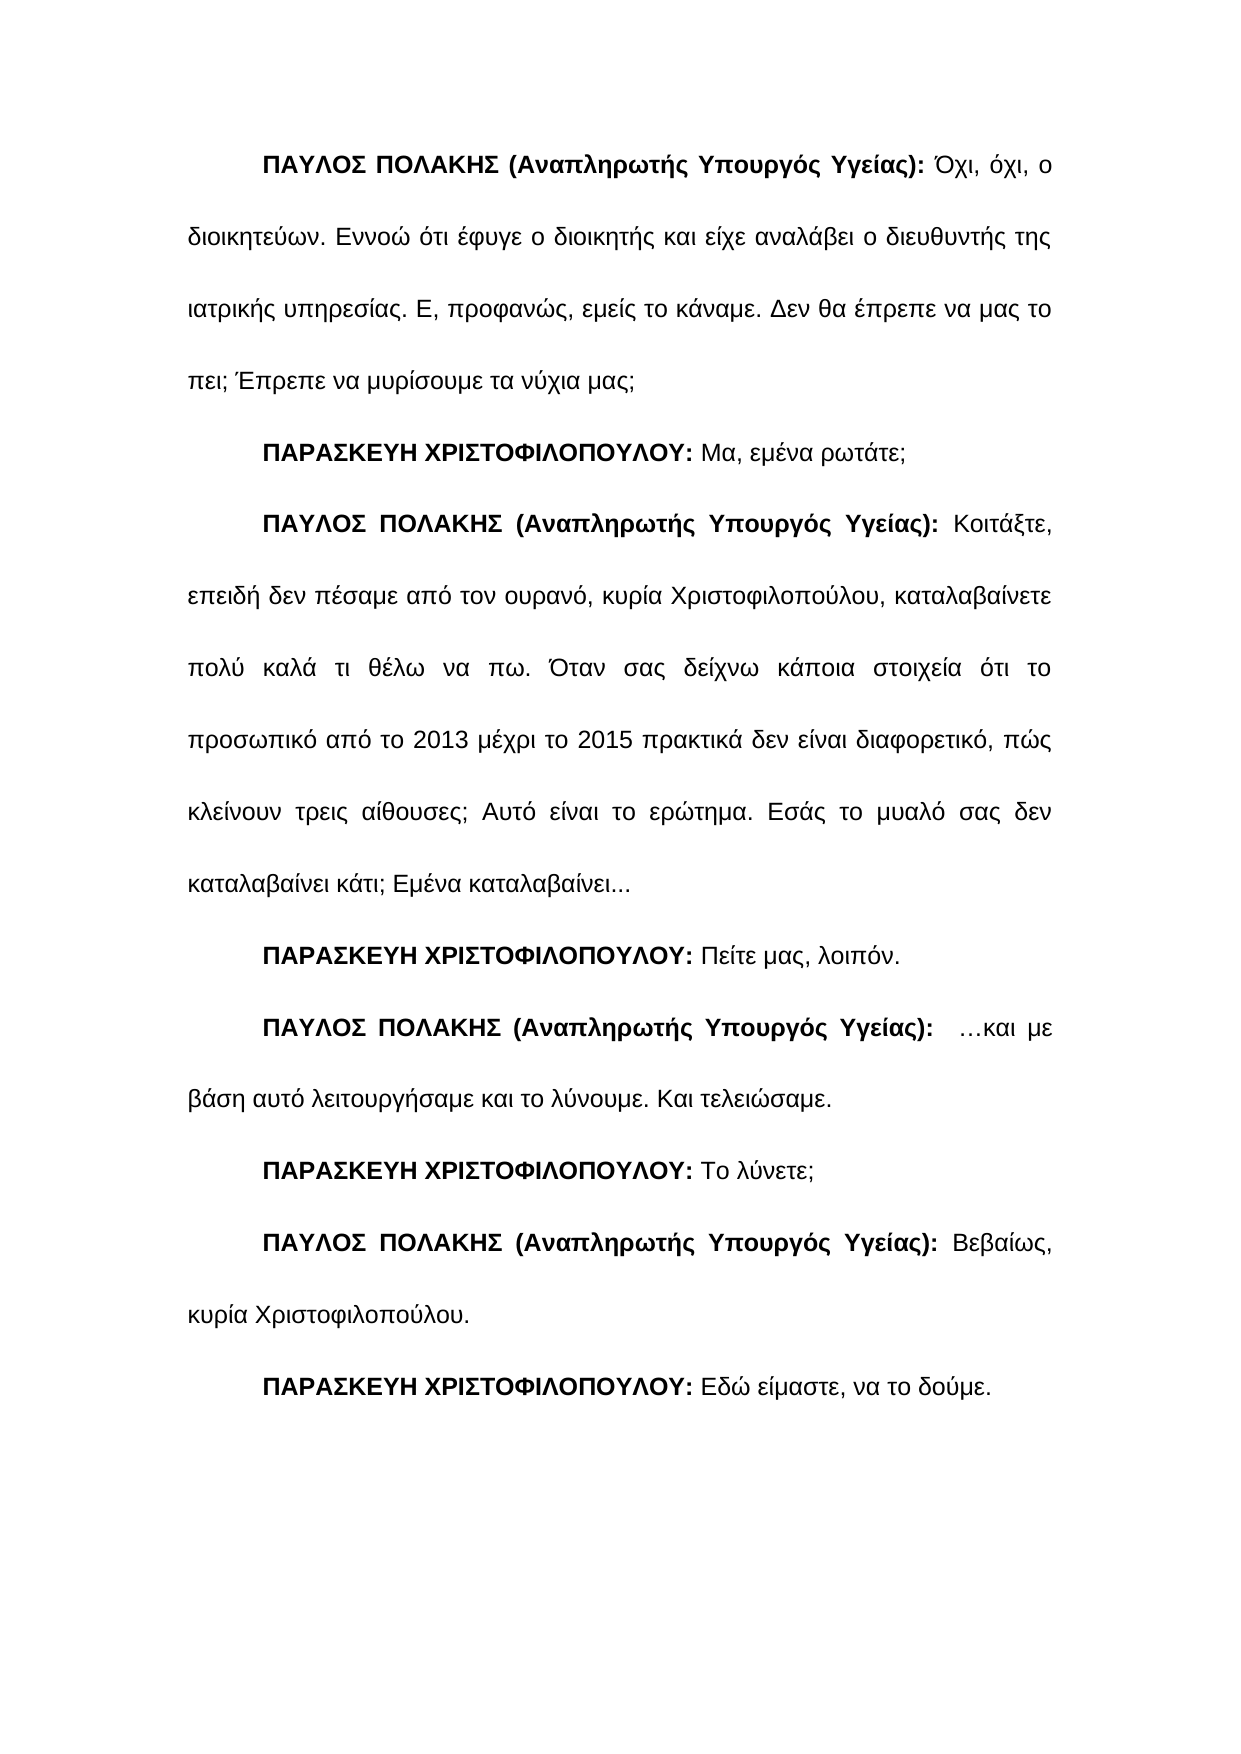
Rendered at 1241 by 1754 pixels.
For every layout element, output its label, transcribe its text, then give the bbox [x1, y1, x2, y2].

text ΠΑΡΑΣΚΕΥΗ ΧΡΙΣΤΟΦΙΛΟΠΟΥΛΟΥ: Πείτε μας, λοιπόν. [187, 941, 1053, 969]
text ΠΑΡΑΣΚΕΥΗ ΧΡΙΣΤΟΦΙΛΟΠΟΥΛΟΥ: Το λύνετε; [187, 1156, 1053, 1185]
text ΠΑΡΑΣΚΕΥΗ ΧΡΙΣΤΟΦΙΛΟΠΟΥΛΟΥ: Μα, εμένα ρωτάτε; [187, 437, 1053, 466]
text ΠΑΡΑΣΚΕΥΗ ΧΡΙΣΤΟΦΙΛΟΠΟΥΛΟΥ: Εδώ είμαστε, να το δούμε. [187, 1372, 1053, 1401]
text ΠΑΥΛΟΣ ΠΟΛΑΚΗΣ (Αναπληρωτής Υπουργός Υγείας): Βεβαίως, κυρία Χριστοφιλοπούλου. [187, 1228, 1053, 1329]
text ΠΑΥΛΟΣ ΠΟΛΑΚΗΣ (Αναπληρωτής Υπουργός Υγείας): …και με βάση αυτό λειτουργήσαμε και το λύνουμε. Και τελειώσαμε. [187, 1012, 1053, 1113]
text ΠΑΥΛΟΣ ΠΟΛΑΚΗΣ (Αναπληρωτής Υπουργός Υγείας): Όχι, όχι, ο διοικητεύων. Εννοώ ότι έφυγε ο διοικητής και είχε αναλάβει ο διευθυντής της ιατρικής υπηρεσίας. Ε, προφανώς, εμείς το κάναμε. Δεν θα έπρεπε να μας το πει; Έπρεπε να μυρίσουμε τα νύχια μας; [187, 150, 1053, 394]
text ΠΑΥΛΟΣ ΠΟΛΑΚΗΣ (Αναπληρωτής Υπουργός Υγείας): Κοιτάξτε, επειδή δεν πέσαμε από τον ουρανό, κυρία Χριστοφιλοπούλου, καταλαβαίνετε πολύ καλά τι θέλω να πω. Όταν σας δείχνω κάποια στοιχεία ότι το προσωπικό από το 2013 μέχρι το 2015 πρακτικά δεν είναι διαφορετικό, πώς κλείνουν τρεις αίθουσες; Αυτό είναι το ερώτημα. Εσάς το μυαλό σας δεν καταλαβαίνει κάτι; Εμένα καταλαβαίνει... [187, 509, 1053, 897]
